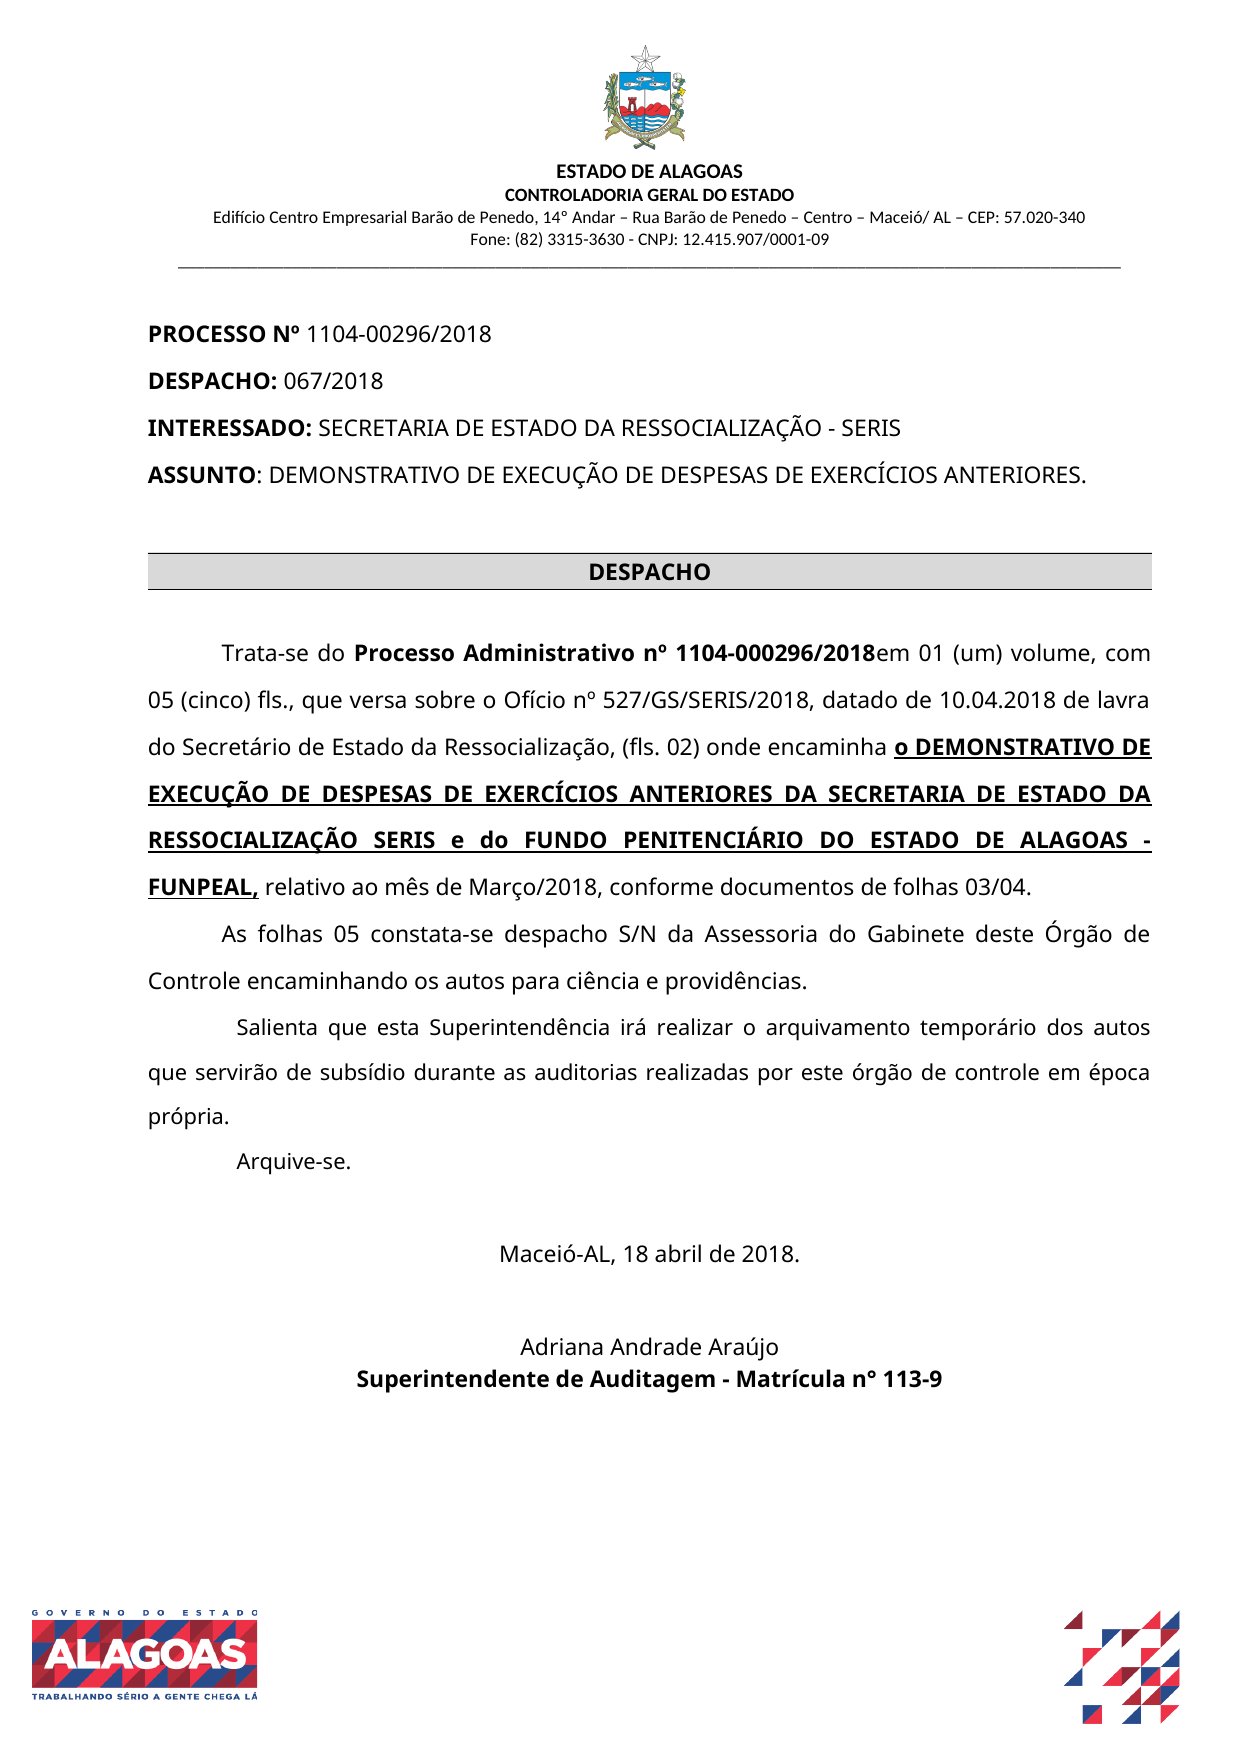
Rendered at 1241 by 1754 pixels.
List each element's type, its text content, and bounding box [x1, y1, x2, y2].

text DESPACHO: 067/2018 [148, 365, 1152, 396]
text Superintendente de Auditagem - Matrícula n° 113-9 [148, 1362, 1152, 1394]
text INTERESSADO: SECRETARIA DE ESTADO DA RESSOCIALIZAÇÃO - SERIS [148, 412, 1152, 443]
text Trata-se do Processo Administrativo nº 1104-000296/2018, em 01 (um) volume, com 05 (cinco) fls., que versa sobre o Ofício nº 527/GS/SERIS/2018, datado de 10.04.2018 de lavra do Secretário de Estado da Ressocialização, (fls. 02) onde encaminha o DEMONSTRATIVO DE EXECUÇÃO DE DESPESAS DE EXERCÍCIOS ANTERIORES DA SECRETARIA DE ESTADO DA RESSOCIALIZAÇÃO SERIS e do FUNDO PENITENCIÁRIO DO ESTADO DE ALAGOAS - FUNPEAL, relativo ao mês de Março/2018, conforme documentos de folhas 03/04. [148, 637, 1152, 804]
text Trata-se do Processo Administrativo nº 1104-000296/2018, em 01 (um) volume, com 05 (cinco) fls., que versa sobre o Ofício nº 527/GS/SERIS/2018, datado de 10.04.2018 de lavra do Secretário de Estado da Ressocialização, (fls. 02) onde encaminha o DEMONSTRATIVO DE EXECUÇÃO DE DESPESAS DE EXERCÍCIOS ANTERIORES DA SECRETARIA DE ESTADO DA RESSOCIALIZAÇÃO SERIS e do FUNDO PENITENCIÁRIO DO ESTADO DE ALAGOAS - FUNPEAL, relativo ao mês de Março/2018, conforme documentos de folhas 03/04. [148, 853, 1152, 902]
text Salienta que esta Superintendência irá realizar o arquivamento temporário dos autos que servirão de subsídio durante as auditorias realizadas por este órgão de controle em época própria. [148, 1012, 1152, 1131]
picture [1063, 1610, 1180, 1724]
text Adriana Andrade Araújo [148, 1331, 1152, 1362]
text DESPACHO [148, 554, 1152, 589]
text PROCESSO Nº 1104-00296/2018 [148, 318, 1152, 349]
text ASSUNTO: DEMONSTRATIVO DE EXECUÇÃO DE DESPESAS DE EXERCÍCIOS ANTERIORES. [148, 459, 1152, 490]
text Arquive-se. [148, 1146, 1152, 1176]
text As folhas 05 constata-se despacho S/N da Assessoria do Gabinete deste Órgão de Controle encaminhando os autos para ciência e providências. [148, 918, 1152, 996]
text Maceió-AL, 18 abril de 2018. [148, 1237, 1152, 1269]
picture [31, 1610, 258, 1700]
picture [603, 45, 686, 150]
text Trata-se do Processo Administrativo nº 1104-000296/2018, em 01 (um) volume, com 05 (cinco) fls., que versa sobre o Ofício nº 527/GS/SERIS/2018, datado de 10.04.2018 de lavra do Secretário de Estado da Ressocialização, (fls. 02) onde encaminha o DEMONSTRATIVO DE EXECUÇÃO DE DESPESAS DE EXERCÍCIOS ANTERIORES DA SECRETARIA DE ESTADO DA RESSOCIALIZAÇÃO SERIS e do FUNDO PENITENCIÁRIO DO ESTADO DE ALAGOAS - FUNPEAL, relativo ao mês de Março/2018, conforme documentos de folhas 03/04. [148, 806, 1152, 851]
